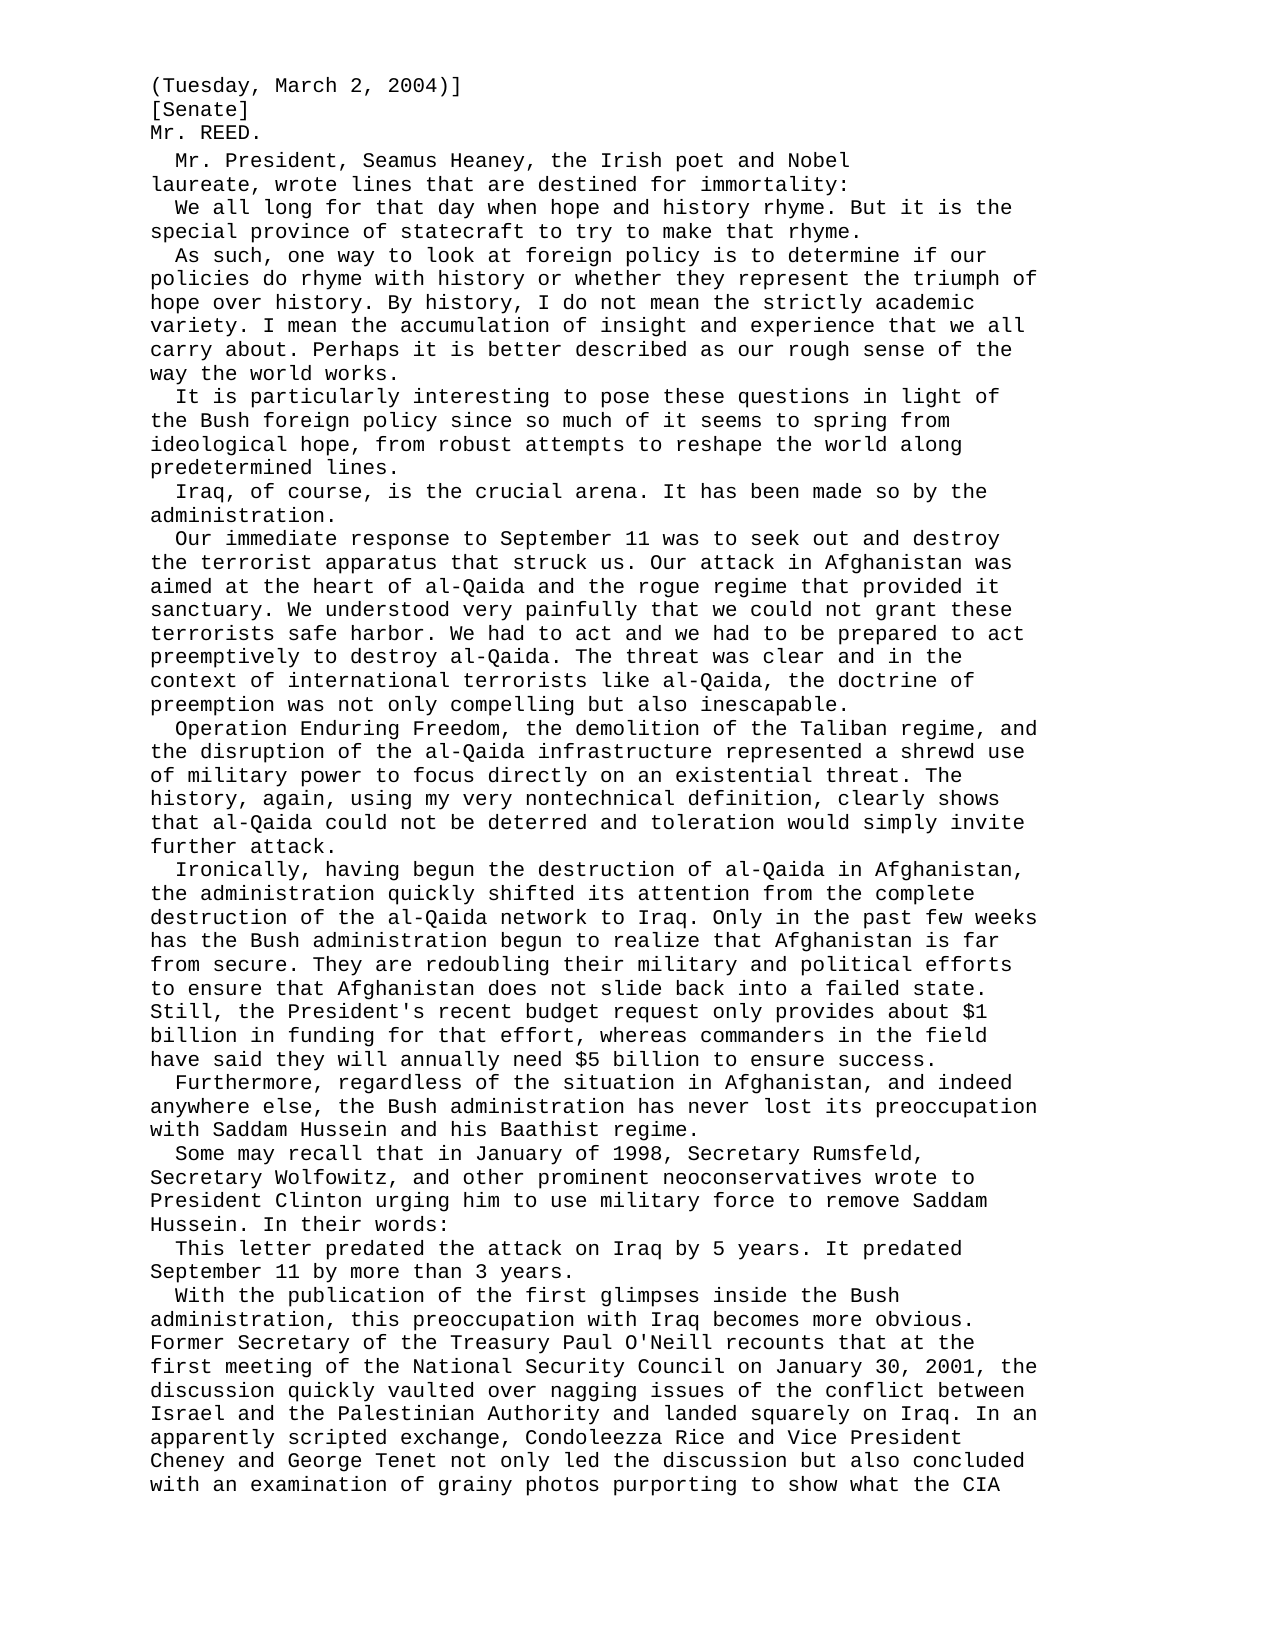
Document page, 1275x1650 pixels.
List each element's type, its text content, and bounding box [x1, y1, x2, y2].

text terrorists safe harbor. We had to act and we had to be prepared to act [150, 623, 1125, 647]
text Mr. President, Seamus Heaney, the Irish poet and Nobel [150, 150, 1125, 174]
text administration, this preoccupation with Iraq becomes more obvious. [150, 1309, 1125, 1332]
text ideological hope, from robust attempts to reshape the world along [150, 434, 1125, 457]
text preemption was not only compelling but also inescapable. [150, 694, 1125, 717]
text history, again, using my very nontechnical definition, clearly shows [150, 788, 1125, 812]
text variety. I mean the accumulation of insight and experience that we all [150, 316, 1125, 339]
text Furthermore, regardless of the situation in Afghanistan, and indeed [150, 1072, 1125, 1096]
text that al-Qaida could not be deterred and toleration would simply invite [150, 812, 1125, 836]
text sanctuary. We understood very painfully that we could not grant these [150, 599, 1125, 623]
text has the Bush administration begun to realize that Afghanistan is far [150, 930, 1125, 954]
text with an examination of grainy photos purporting to show what the CIA [150, 1474, 1125, 1498]
text laureate, wrote lines that are destined for immortality: [150, 174, 1125, 197]
text anywhere else, the Bush administration has never lost its preoccupation [150, 1096, 1125, 1119]
text Still, the President's recent budget request only provides about $1 [150, 1001, 1125, 1025]
text the Bush foreign policy since so much of it seems to spring from [150, 410, 1125, 434]
text administration. [150, 505, 1125, 528]
text destruction of the al-Qaida network to Iraq. Only in the past few weeks [150, 907, 1125, 930]
text Our immediate response to September 11 was to seek out and destroy [150, 528, 1125, 552]
text Israel and the Palestinian Authority and landed squarely on Iraq. In an [150, 1403, 1125, 1427]
text context of international terrorists like al-Qaida, the doctrine of [150, 670, 1125, 694]
text discussion quickly vaulted over nagging issues of the conflict between [150, 1379, 1125, 1403]
text Cheney and George Tenet not only led the discussion but also concluded [150, 1451, 1125, 1474]
text way the world works. [150, 363, 1125, 386]
text from secure. They are redoubling their military and political efforts [150, 954, 1125, 978]
text further attack. [150, 836, 1125, 859]
text policies do rhyme with history or whether they represent the triumph of [150, 268, 1125, 292]
text Some may recall that in January of 1998, Secretary Rumsfeld, [150, 1143, 1125, 1167]
text aimed at the heart of al-Qaida and the rogue regime that provided it [150, 576, 1125, 599]
text hope over history. By history, I do not mean the strictly academic [150, 292, 1125, 316]
text Operation Enduring Freedom, the demolition of the Taliban regime, and [150, 717, 1125, 741]
text carry about. Perhaps it is better described as our rough sense of the [150, 339, 1125, 363]
text We all long for that day when hope and history rhyme. But it is the [150, 197, 1125, 221]
text As such, one way to look at foreign policy is to determine if our [150, 244, 1125, 268]
text With the publication of the first glimpses inside the Bush [150, 1285, 1125, 1309]
text of military power to focus directly on an existential threat. The [150, 765, 1125, 788]
text have said they will annually need $5 billion to ensure success. [150, 1048, 1125, 1072]
text Iraq, of course, is the crucial arena. It has been made so by the [150, 481, 1125, 505]
text Hussein. In their words: [150, 1214, 1125, 1238]
text predetermined lines. [150, 457, 1125, 481]
text first meeting of the National Security Council on January 30, 2001, the [150, 1356, 1125, 1379]
text Former Secretary of the Treasury Paul O'Neill recounts that at the [150, 1332, 1125, 1356]
text September 11 by more than 3 years. [150, 1261, 1125, 1285]
text Ironically, having begun the destruction of al-Qaida in Afghanistan, [150, 859, 1125, 883]
text with Saddam Hussein and his Baathist regime. [150, 1119, 1125, 1143]
text apparently scripted exchange, Condoleezza Rice and Vice President [150, 1427, 1125, 1451]
text President Clinton urging him to use military force to remove Saddam [150, 1190, 1125, 1214]
text the terrorist apparatus that struck us. Our attack in Afghanistan was [150, 552, 1125, 576]
text Secretary Wolfowitz, and other prominent neoconservatives wrote to [150, 1167, 1125, 1190]
text the administration quickly shifted its attention from the complete [150, 883, 1125, 907]
text It is particularly interesting to pose these questions in light of [150, 386, 1125, 410]
text This letter predated the attack on Iraq by 5 years. It predated [150, 1238, 1125, 1261]
text the disruption of the al-Qaida infrastructure represented a shrewd use [150, 741, 1125, 765]
text preemptively to destroy al-Qaida. The threat was clear and in the [150, 647, 1125, 670]
text to ensure that Afghanistan does not slide back into a failed state. [150, 978, 1125, 1001]
text special province of statecraft to try to make that rhyme. [150, 221, 1125, 244]
text billion in funding for that effort, whereas commanders in the field [150, 1025, 1125, 1048]
